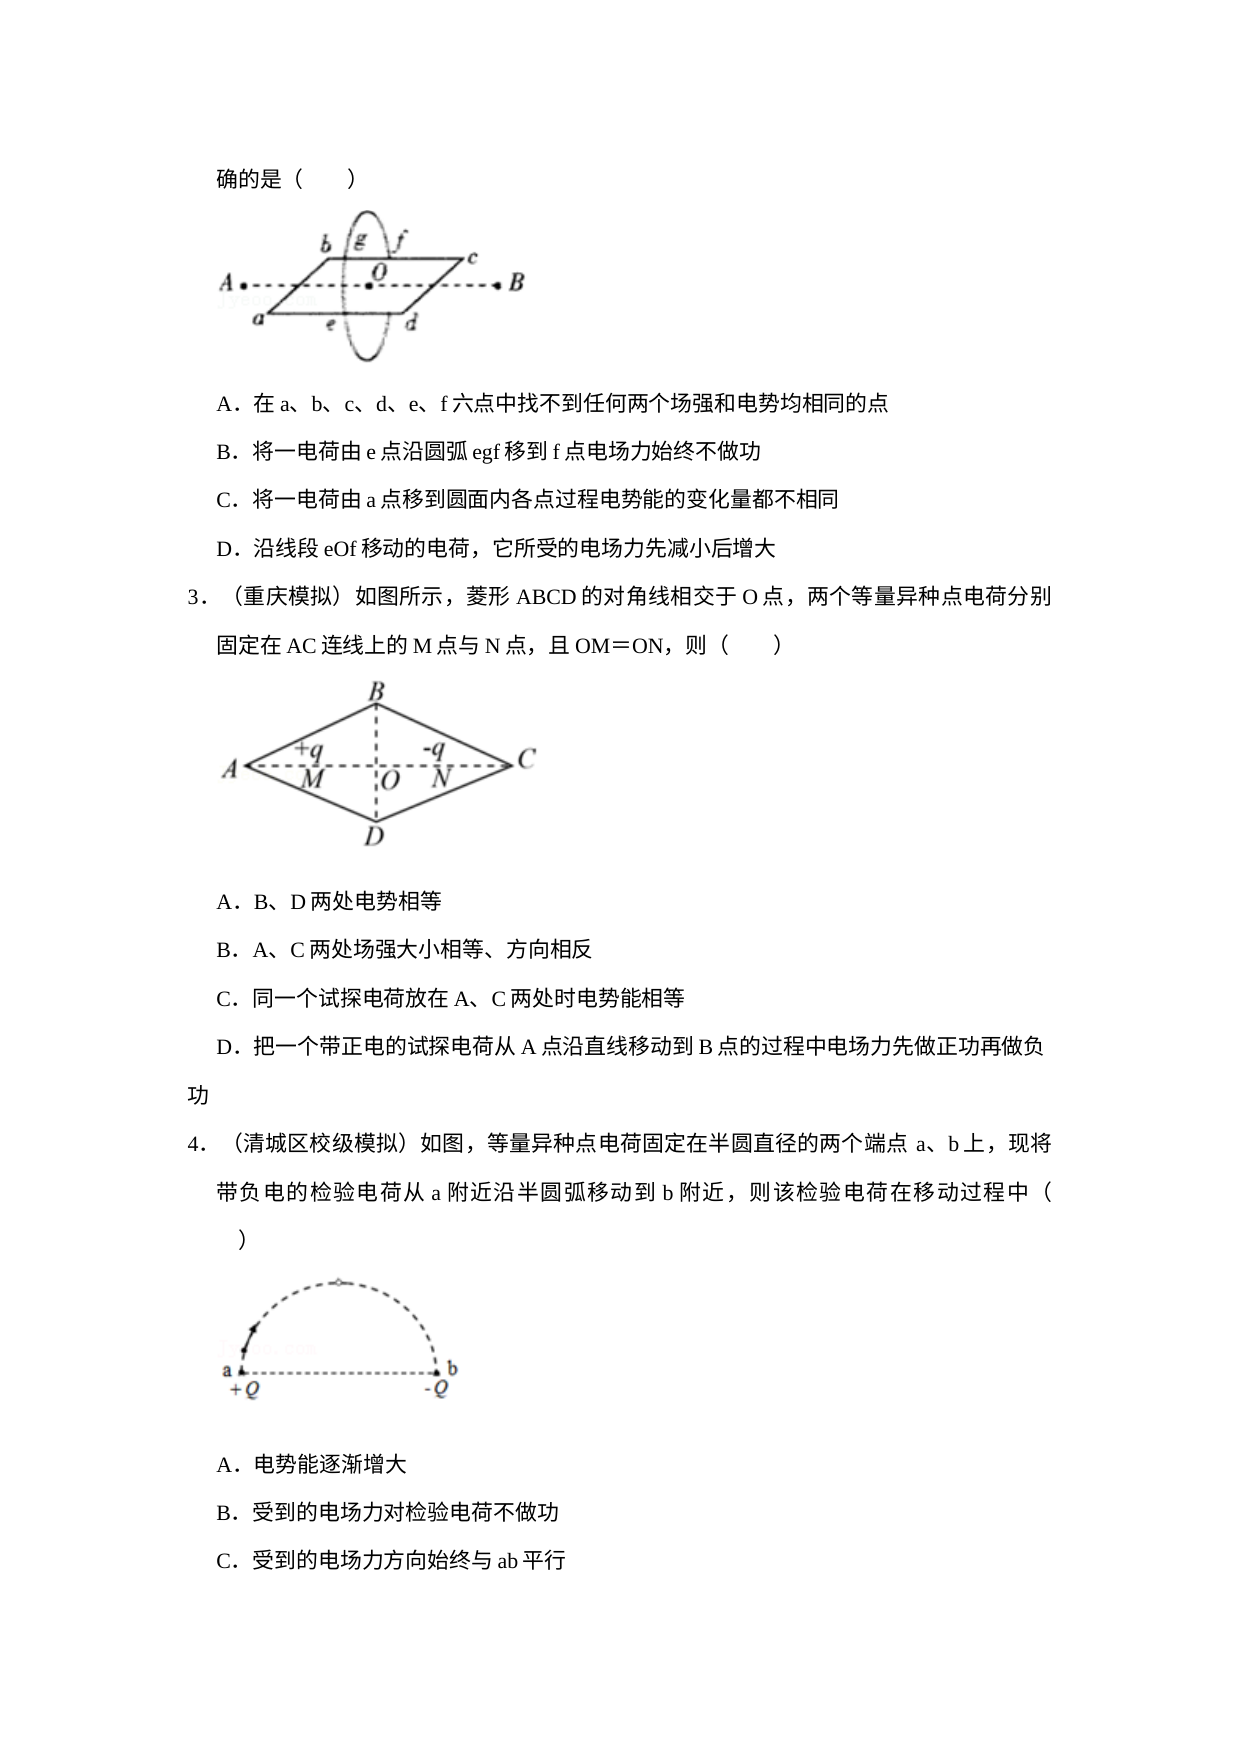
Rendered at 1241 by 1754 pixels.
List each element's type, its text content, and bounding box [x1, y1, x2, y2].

text 3．（重庆模拟）如图所示，菱形ABCD的对角线相交于O点，两个等量异种点电荷分别固定在AC连线上的M点与N点，且OM＝ON，则（ ） [187, 579, 1053, 660]
text 4．（清城区校级模拟）如图，等量异种点电荷固定在半圆直径的两个端点a、b上，现将带负电的检验电荷从a附近沿半圆弧移动到b附近，则该检验电荷在移动过程中（ ） [187, 1126, 1053, 1256]
text C．将一电荷由a点移到圆面内各点过程电势能的变化量都不相同 [187, 482, 1053, 514]
picture [216, 210, 530, 367]
text B．将一电荷由e点沿圆弧egf移到f点电场力始终不做功 [187, 434, 1053, 466]
text A．在a、b、c、d、e、f六点中找不到任何两个场强和电势均相同的点 [187, 385, 1053, 418]
text C．同一个试探电荷放在A、C两处时电势能相等 [187, 980, 1053, 1013]
text D．沿线段eOf移动的电荷，它所受的电场力先减小后增大 [187, 530, 1053, 563]
picture [216, 1271, 463, 1405]
text A．电势能逐渐增大 [187, 1446, 1053, 1479]
text D．把一个带正电的试探电荷从A点沿直线移动到B点的过程中电场力先做正功再做负功 [187, 1028, 1053, 1110]
text B．受到的电场力对检验电荷不做功 [187, 1495, 1053, 1527]
text C．受到的电场力方向始终与ab平行 [187, 1543, 1053, 1576]
text B．A、C两处场强大小相等、方向相反 [187, 932, 1053, 964]
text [187, 162, 1053, 194]
picture [216, 675, 541, 851]
text A．B、D两处电势相等 [187, 883, 1053, 916]
